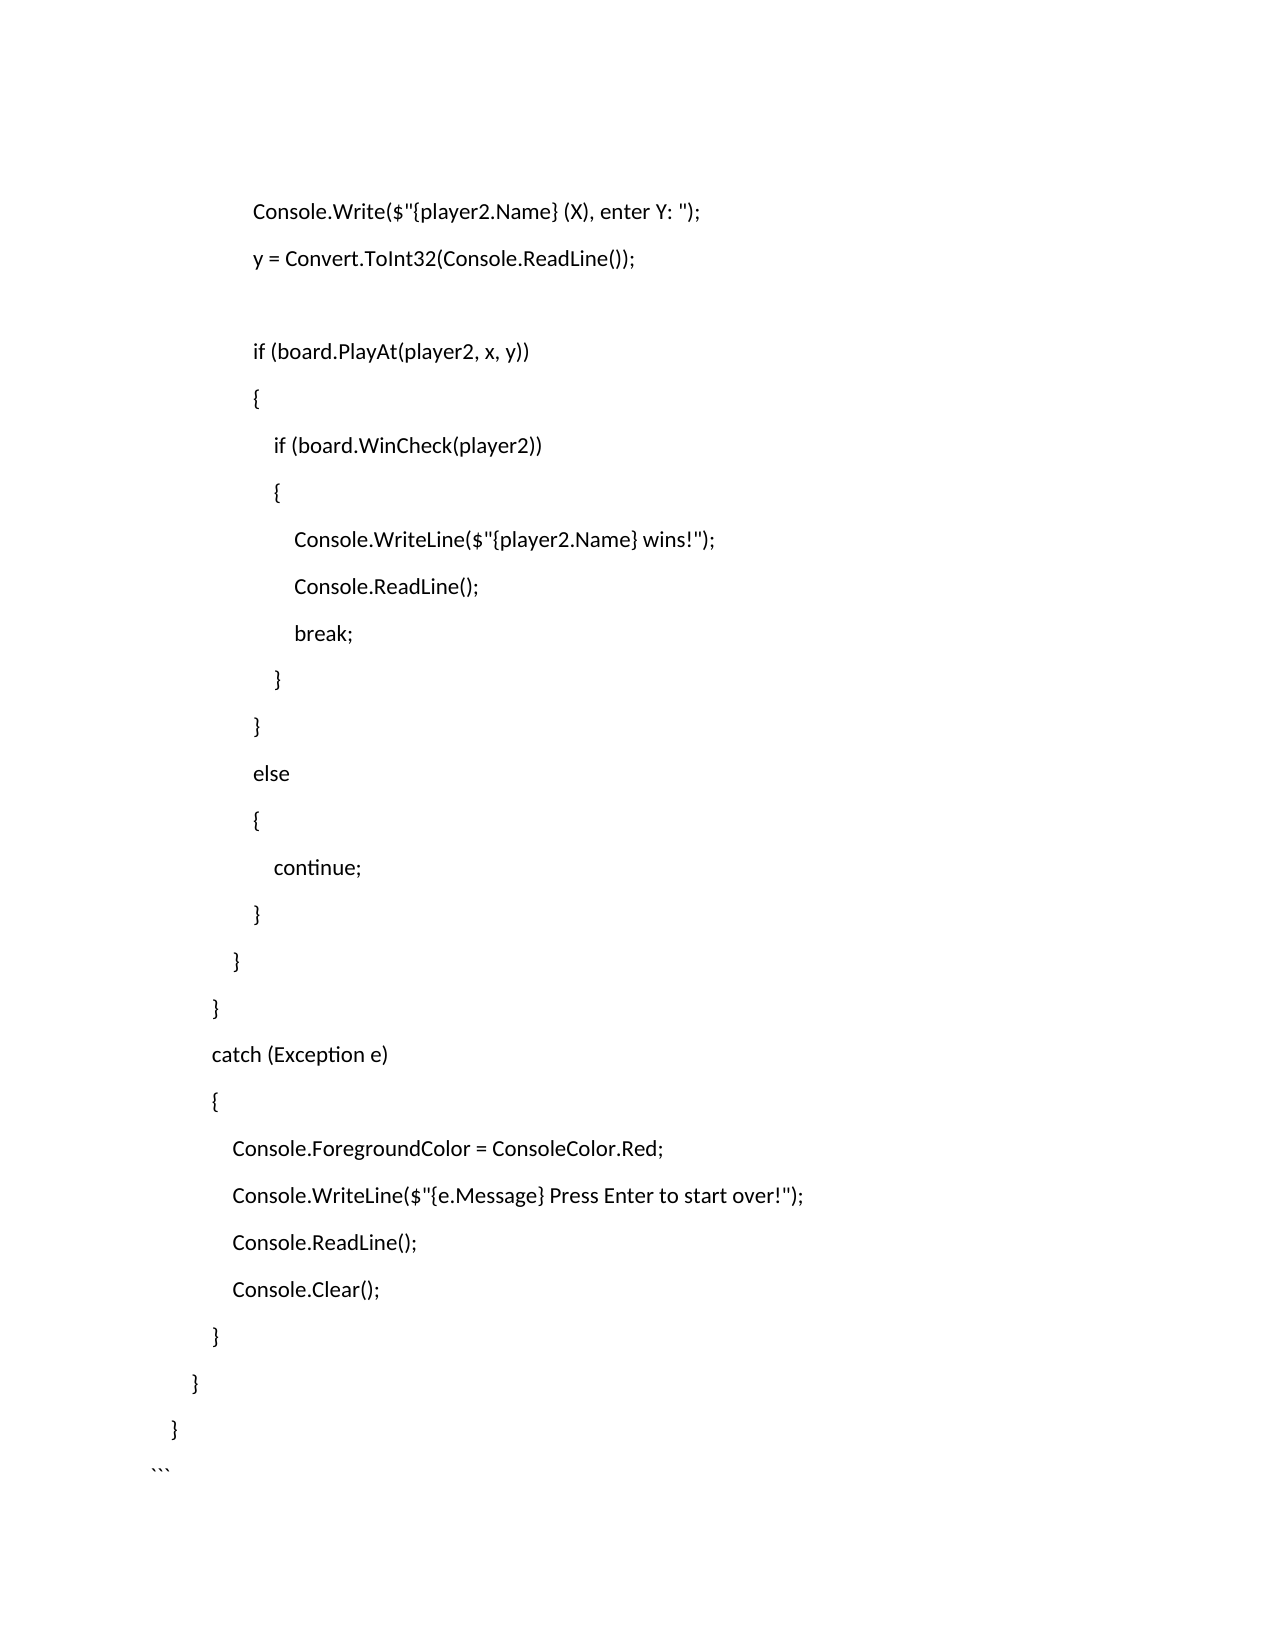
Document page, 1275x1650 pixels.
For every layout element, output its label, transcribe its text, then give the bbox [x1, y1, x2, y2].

text ``` [150, 1462, 1125, 1491]
text } [150, 947, 1125, 975]
text Console.WriteLine($"{e.Message} Press Enter to start over!"); [150, 1181, 1125, 1209]
text continue; [150, 853, 1125, 881]
text Console.ReadLine(); [150, 572, 1125, 600]
text { [150, 806, 1125, 834]
text catch (Exception e) [150, 1041, 1125, 1069]
text Console.Clear(); [150, 1275, 1125, 1303]
text } [150, 1416, 1125, 1444]
text { [150, 478, 1125, 506]
text } [150, 1369, 1125, 1397]
text if (board.PlayAt(player2, x, y)) [150, 337, 1125, 366]
text } [150, 666, 1125, 694]
text Console.Write($"{player2.Name} (X), enter Y: "); [150, 197, 1125, 225]
text } [150, 900, 1125, 928]
text { [150, 1087, 1125, 1116]
text break; [150, 619, 1125, 647]
text } [150, 1322, 1125, 1350]
text else [150, 759, 1125, 787]
text } [150, 712, 1125, 741]
text Console.WriteLine($"{player2.Name} wins!"); [150, 525, 1125, 553]
text if (board.WinCheck(player2)) [150, 431, 1125, 459]
text } [150, 994, 1125, 1022]
text Console.ForegroundColor = ConsoleColor.Red; [150, 1134, 1125, 1162]
text y = Convert.ToInt32(Console.ReadLine()); [150, 244, 1125, 272]
text Console.ReadLine(); [150, 1228, 1125, 1256]
text { [150, 384, 1125, 412]
